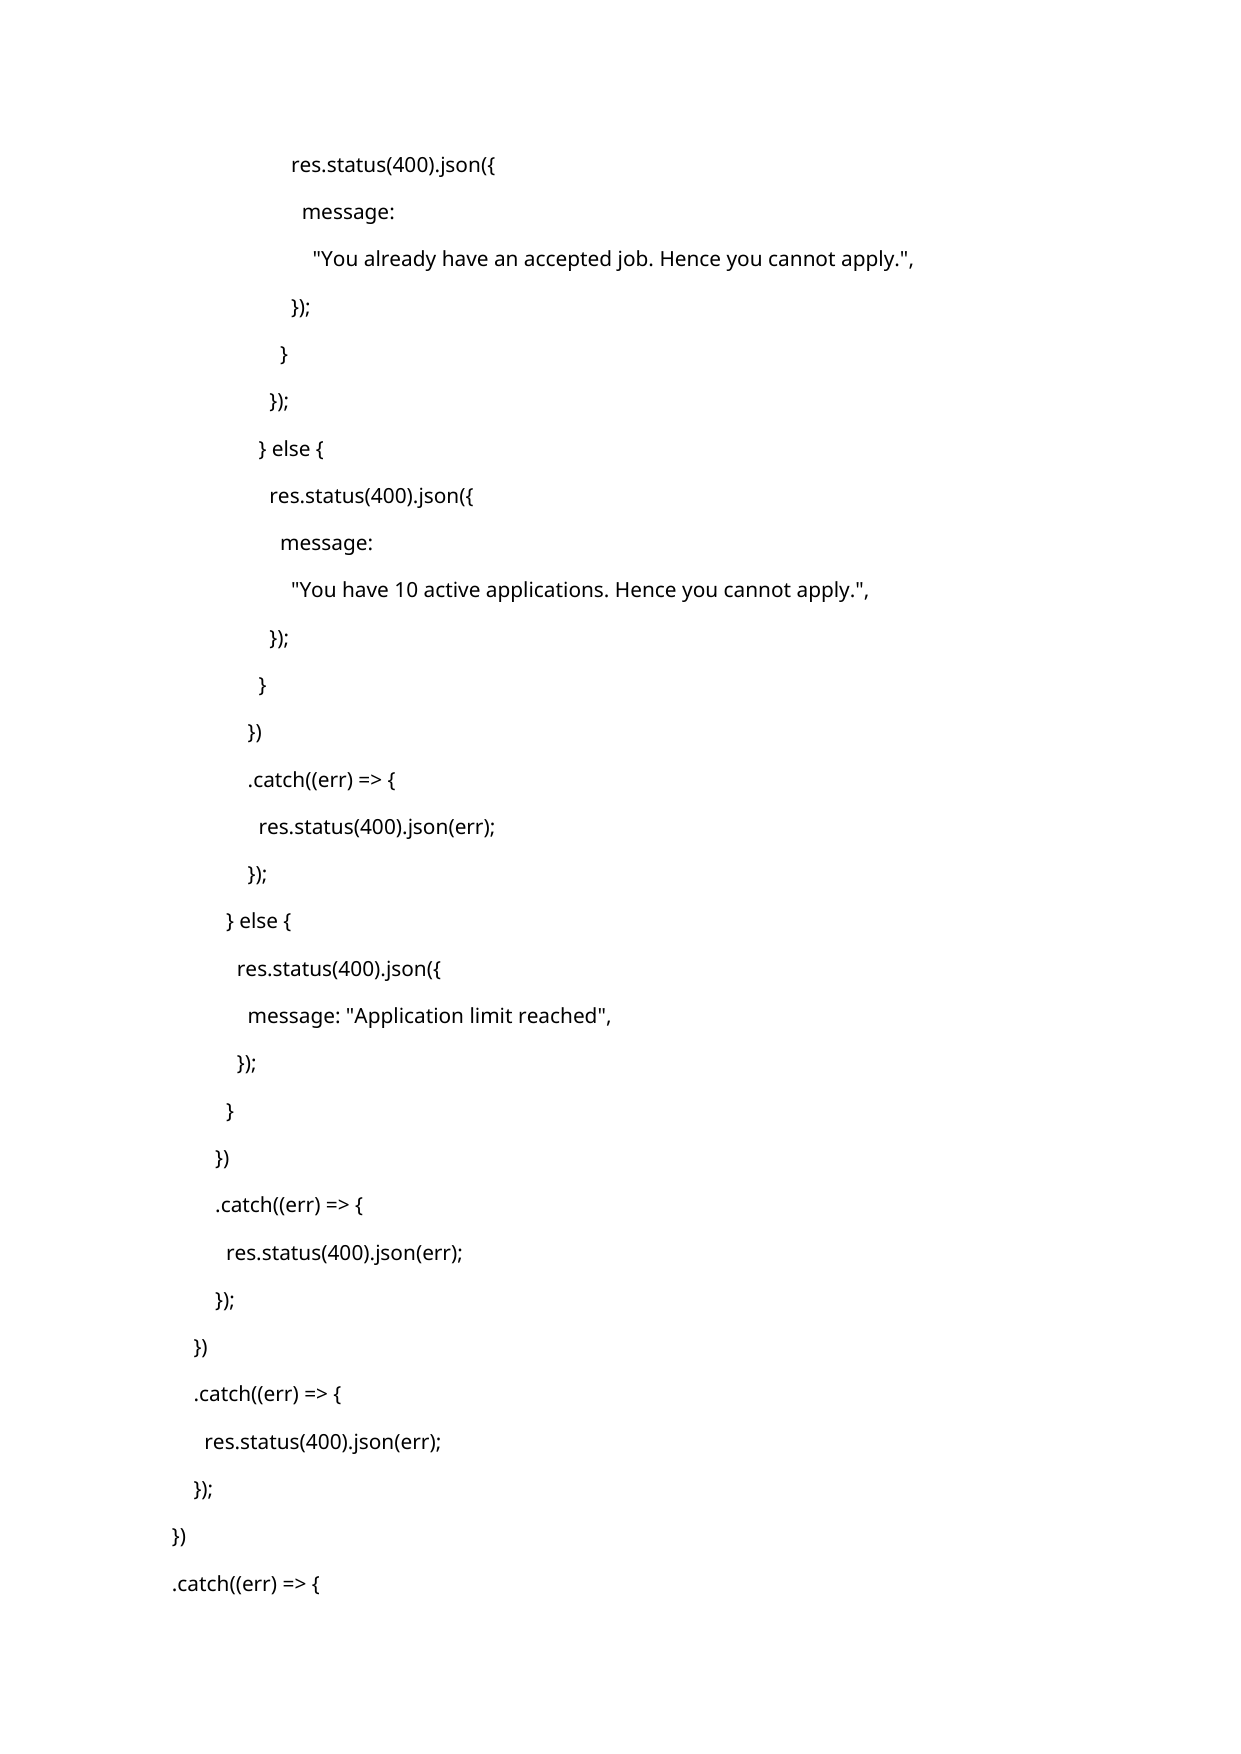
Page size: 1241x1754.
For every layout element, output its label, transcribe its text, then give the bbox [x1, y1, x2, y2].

text }) [150, 1332, 1090, 1361]
text message: "Application limit reached", [150, 1001, 1090, 1030]
text }) [150, 1143, 1090, 1172]
text res.status(400).json(err); [150, 1427, 1090, 1455]
text message: [150, 528, 1090, 557]
text }); [150, 859, 1090, 888]
text }); [150, 623, 1090, 651]
text res.status(400).json({ [150, 481, 1090, 509]
text } [150, 670, 1090, 699]
text res.status(400).json(err); [150, 1238, 1090, 1266]
text }); [150, 1048, 1090, 1077]
text res.status(400).json({ [150, 150, 1090, 178]
text }); [150, 292, 1090, 320]
text .catch((err) => { [150, 1190, 1090, 1219]
text res.status(400).json(err); [150, 812, 1090, 841]
text }); [150, 1285, 1090, 1313]
text res.status(400).json({ [150, 954, 1090, 982]
text } [150, 1096, 1090, 1124]
text message: [150, 197, 1090, 226]
text } [150, 339, 1090, 368]
text }); [150, 386, 1090, 415]
text "You have 10 active applications. Hence you cannot apply.", [150, 576, 1090, 604]
text .catch((err) => { [150, 765, 1090, 793]
text .catch((err) => { [150, 1569, 1090, 1597]
text .catch((err) => { [150, 1379, 1090, 1408]
text }); [150, 1474, 1090, 1503]
text } else { [150, 434, 1090, 462]
text }) [150, 717, 1090, 746]
text } else { [150, 907, 1090, 935]
text }) [150, 1521, 1090, 1550]
text "You already have an accepted job. Hence you cannot apply.", [150, 244, 1090, 273]
